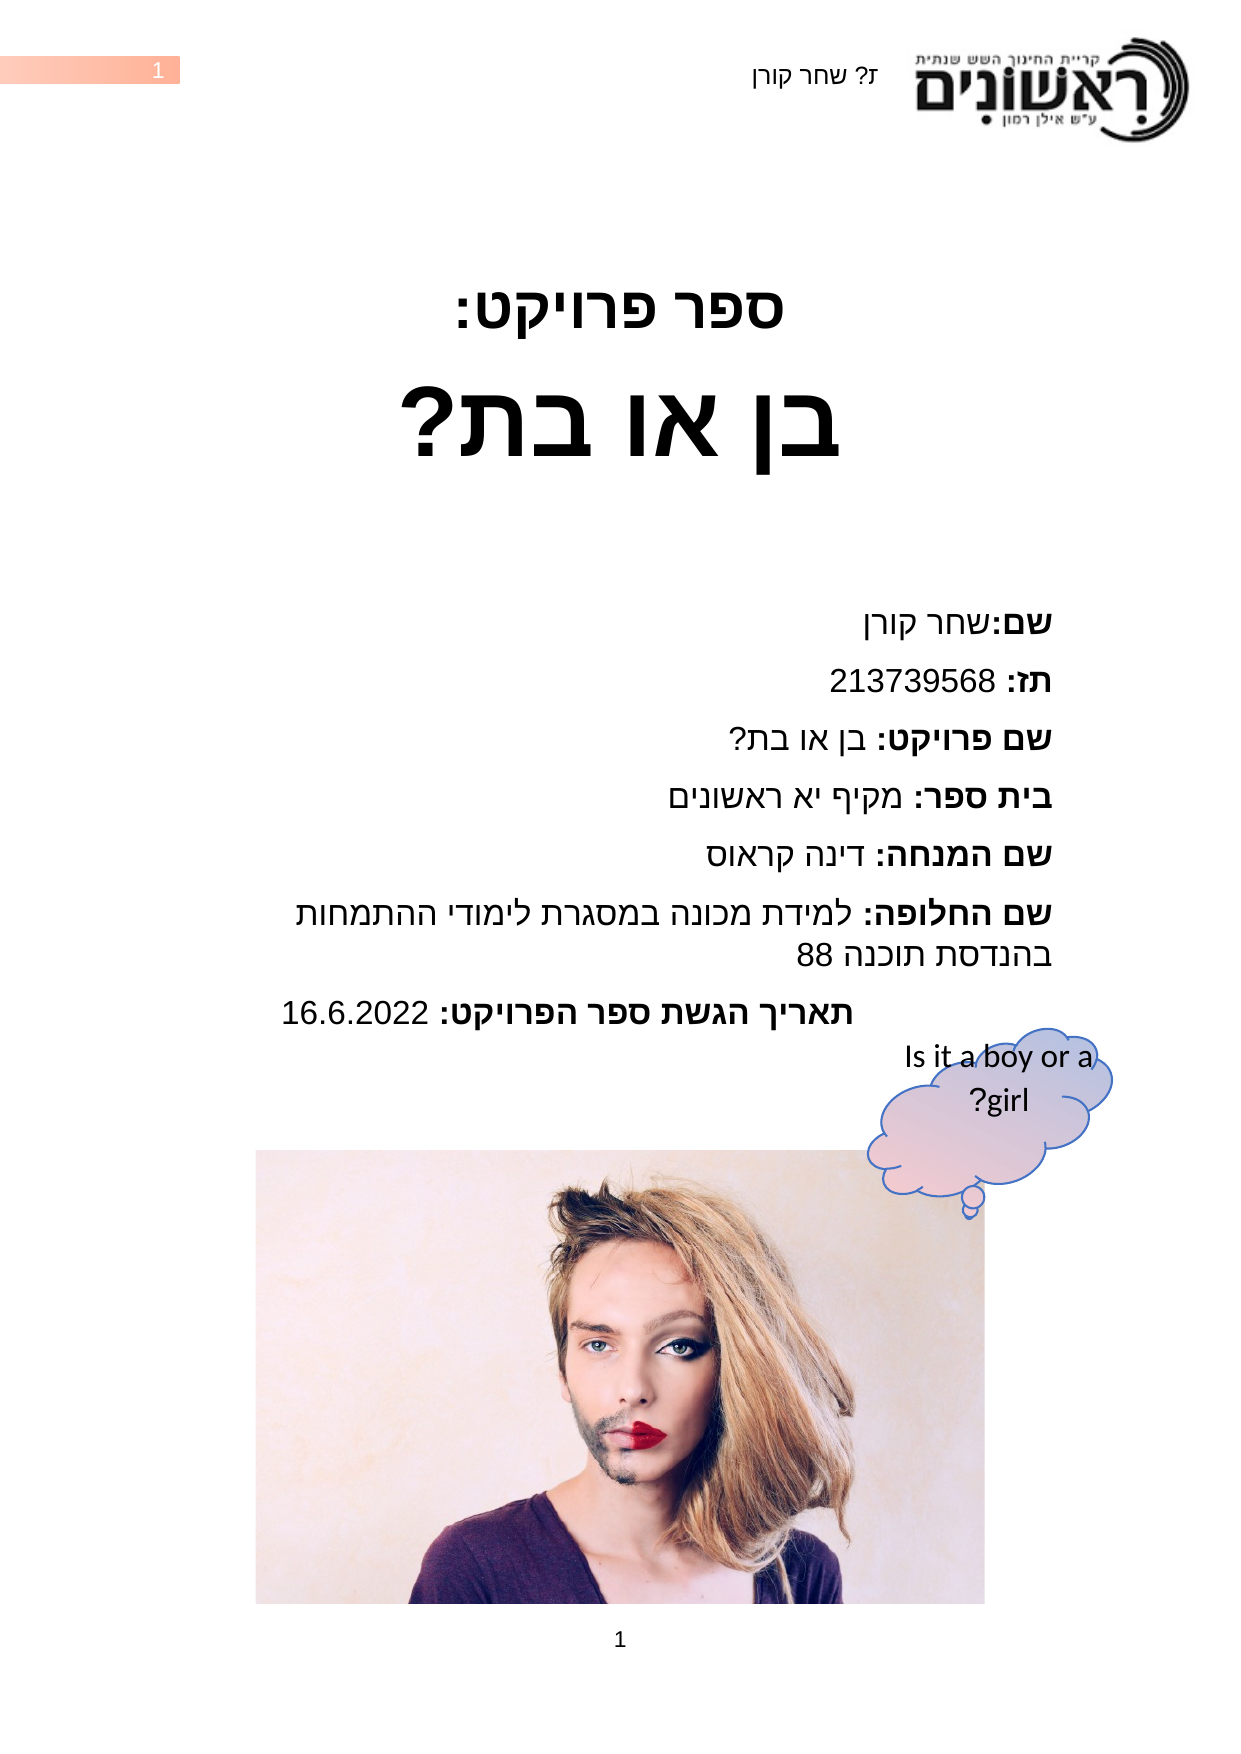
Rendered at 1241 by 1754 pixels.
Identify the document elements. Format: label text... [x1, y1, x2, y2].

picture [877, 0, 1241, 262]
picture [978, 1182, 985, 1191]
picture [255, 1150, 985, 1604]
text שם המנחה: דינה קראוס [187, 835, 1053, 874]
text שם פרויקט: בן או בת? [187, 719, 1053, 758]
text תז: 213739568 [187, 661, 1053, 699]
text תאריך הגשת ספר הפרויקט: 16.6.2022 [187, 993, 1053, 1032]
text בית ספר: מקיף יא ראשונים [187, 777, 1053, 816]
text בן או בת? [187, 363, 1053, 478]
text ספר פרויקט: [187, 274, 1053, 341]
text שם החלופה: למידת מכונה במסגרת לימודי ההתמחות בהנדסת תוכנה 88 [187, 893, 1053, 973]
text שם:שחר קורן [187, 603, 1053, 641]
